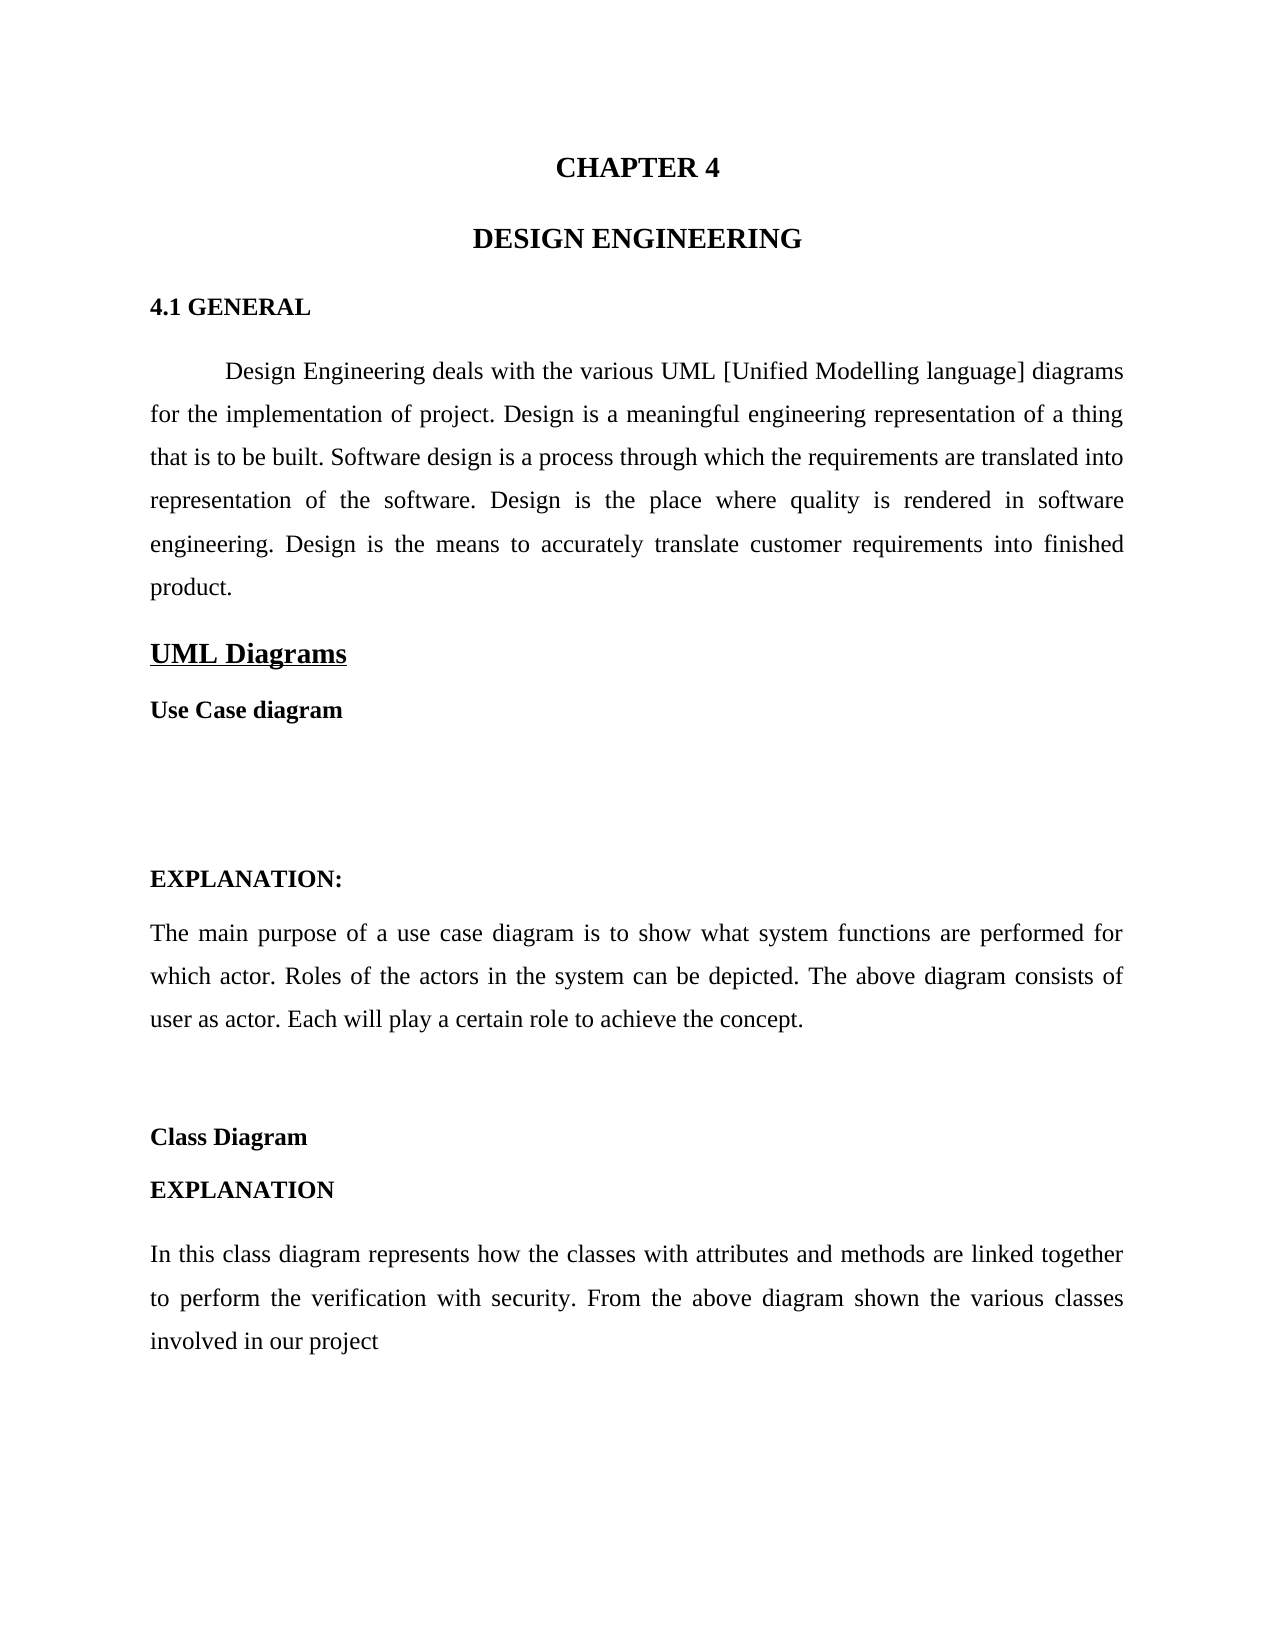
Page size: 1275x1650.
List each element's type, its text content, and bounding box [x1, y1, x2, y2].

text EXPLANATION: [150, 864, 1125, 892]
text CHAPTER 4 [150, 150, 1125, 183]
text Design Engineering deals with the various UML [Unified Modelling language] diagrams for the implementation of project. Design is a meaningful engineering representation of a thing that is to be built. Software design is a process through which the requirements are translated into representation of the software. Design is the place where quality is rendered in software engineering. Design is the means to accurately translate customer requirements into finished product. [150, 356, 1125, 601]
text DESIGN ENGINEERING [150, 221, 1125, 255]
text EXPLANATION [150, 1176, 1125, 1204]
text UML Diagrams [150, 636, 1125, 669]
text Use Case diagram [150, 695, 1125, 724]
text In this class diagram represents how the classes with attributes and methods are linked together to perform the verification with security. From the above diagram shown the various classes involved in our project [150, 1239, 1125, 1354]
text Class Diagram [150, 1122, 1125, 1150]
text 4.1 GENERAL [150, 292, 1125, 321]
text The main purpose of a use case diagram is to show what system functions are performed for which actor. Roles of the actors in the system can be depicted. The above diagram consists of user as actor. Each will play a certain role to achieve the concept. [150, 918, 1125, 1033]
